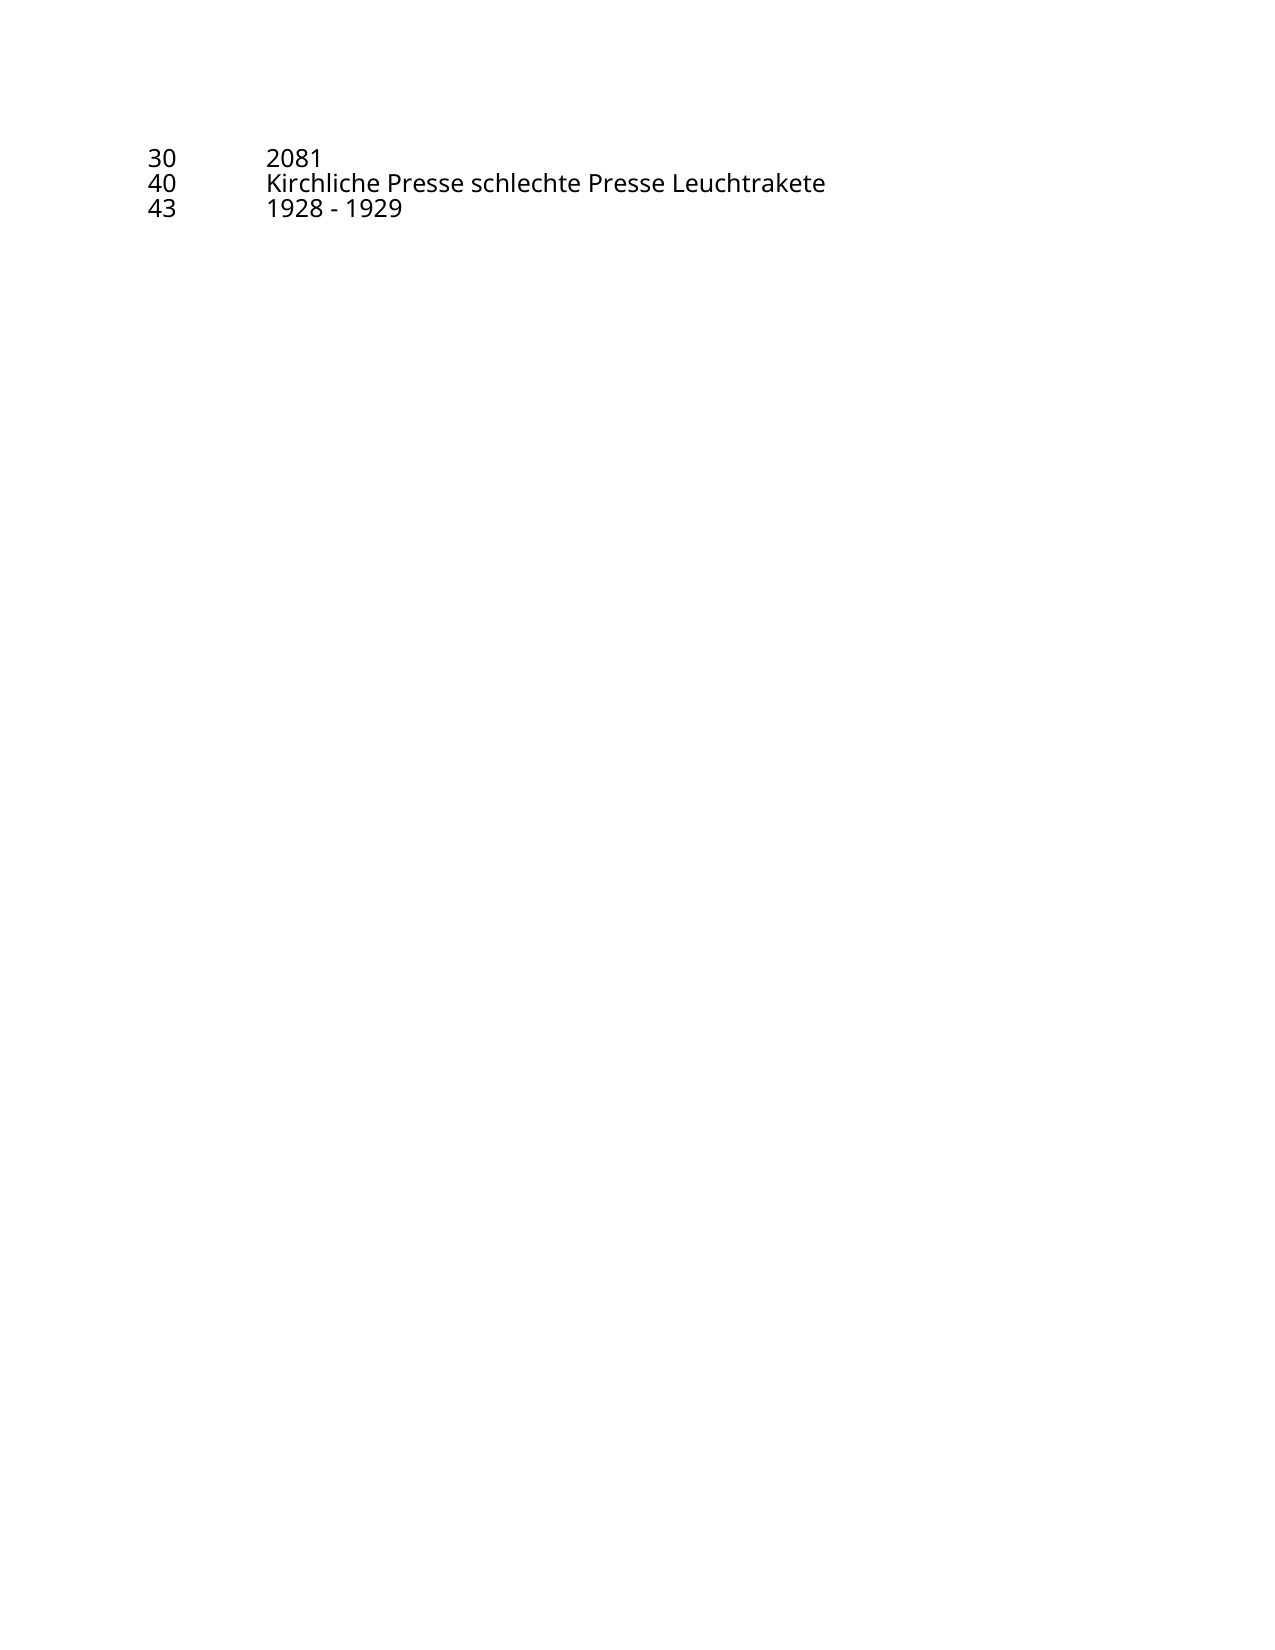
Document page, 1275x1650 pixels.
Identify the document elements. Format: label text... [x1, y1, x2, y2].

text 30 2081 [148, 148, 1127, 173]
text 43 1928 - 1929 [148, 198, 1127, 223]
text 40 s[2{Kirchliche} 1{Presse}]s s[2{schlechte} 1{Presse}]s t[1{Leuchtrakete} 2{<Monatsschrift>}]t [148, 173, 1127, 198]
